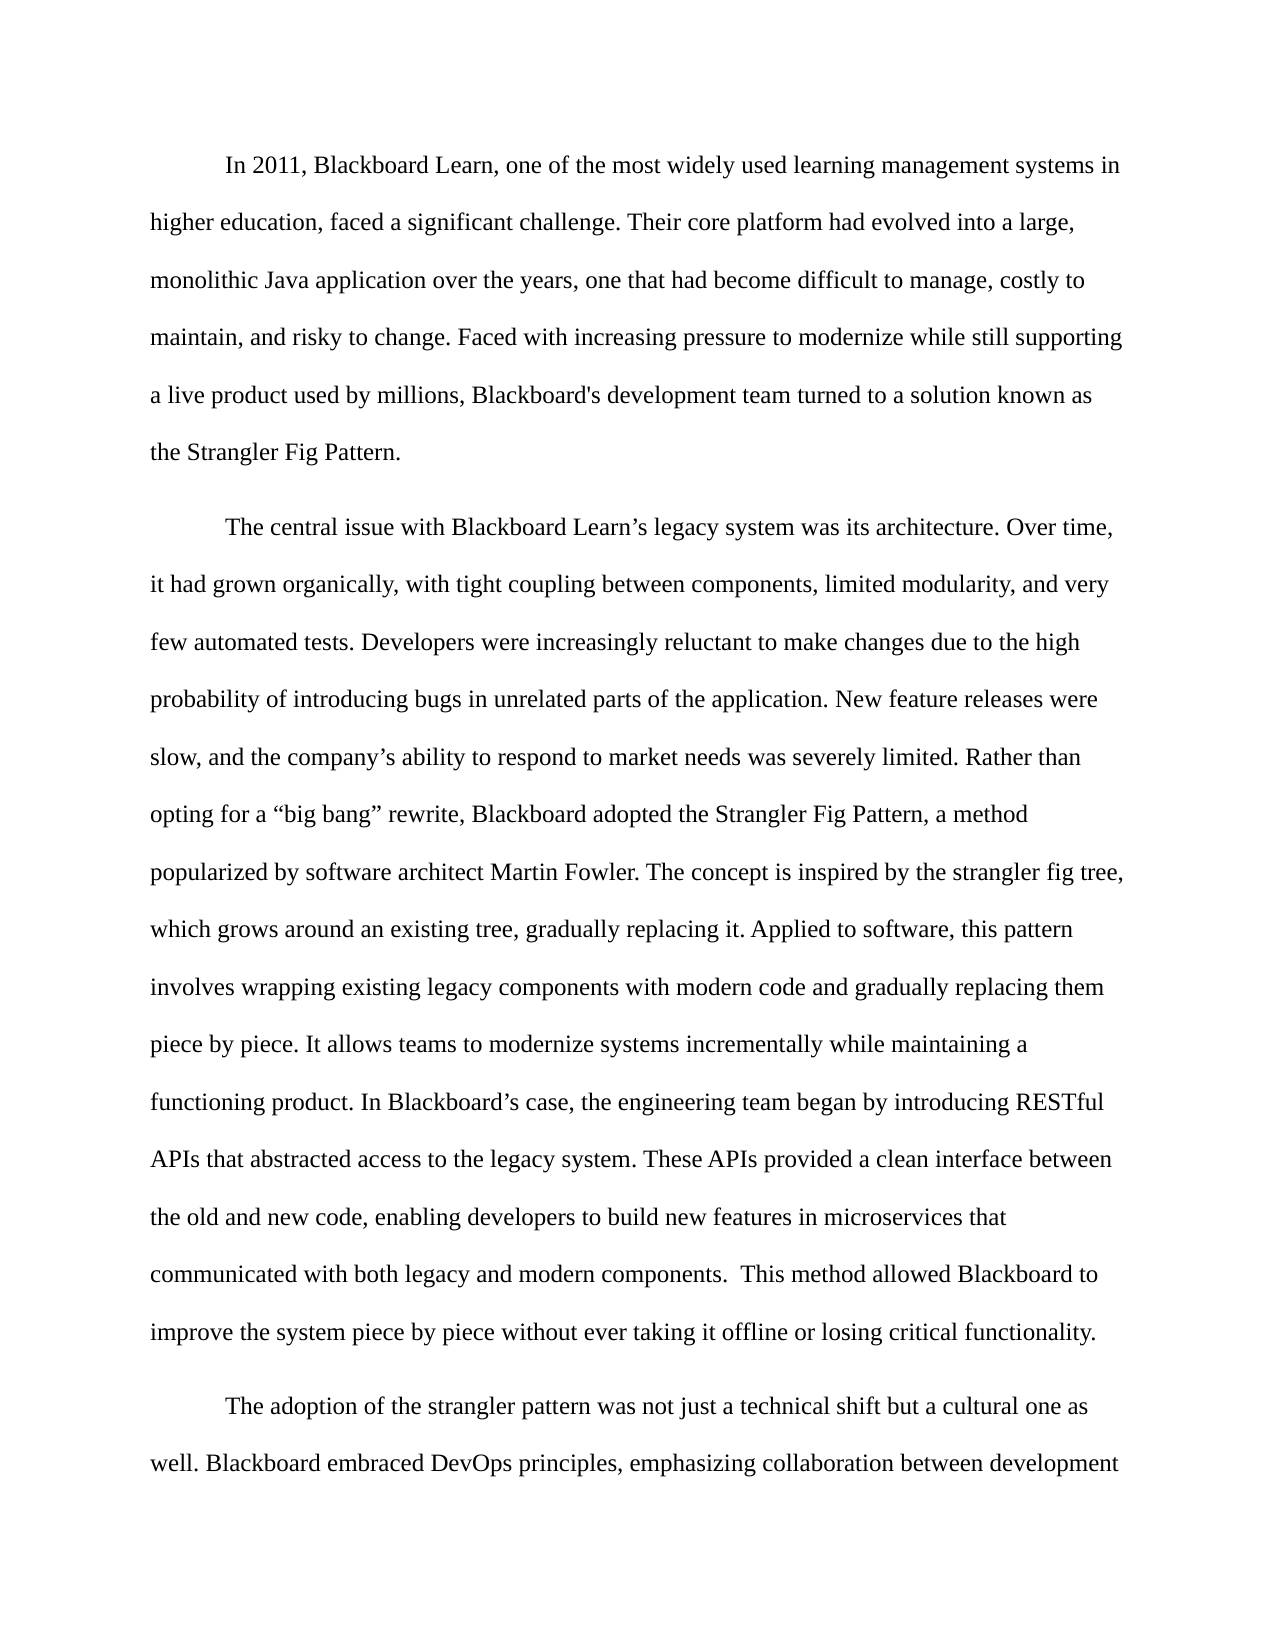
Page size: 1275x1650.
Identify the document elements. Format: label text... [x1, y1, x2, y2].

text The central issue with Blackboard Learn’s legacy system was its architecture. Over time, it had grown organically, with tight coupling between components, limited modularity, and very few automated tests. Developers were increasingly reluctant to make changes due to the high probability of introducing bugs in unrelated parts of the application. New feature releases were slow, and the company’s ability to respond to market needs was severely limited. Rather than opting for a “big bang” rewrite, Blackboard adopted the Strangler Fig Pattern, a method popularized by software architect Martin Fowler. The concept is inspired by the strangler fig tree, which grows around an existing tree, gradually replacing it. Applied to software, this pattern involves wrapping existing legacy components with modern code and gradually replacing them piece by piece. It allows teams to modernize systems incrementally while maintaining a functioning product. In Blackboard’s case, the engineering team began by introducing RESTful APIs that abstracted access to the legacy system. These APIs provided a clean interface between the old and new code, enabling developers to build new features in microservices that communicated with both legacy and modern components. This method allowed Blackboard to improve the system piece by piece without ever taking it offline or losing critical functionality. [150, 512, 1125, 1345]
text In 2011, Blackboard Learn, one of the most widely used learning management systems in higher education, faced a significant challenge. Their core platform had evolved into a large, monolithic Java application over the years, one that had become difficult to manage, costly to maintain, and risky to change. Faced with increasing pressure to modernize while still supporting a live product used by millions, Blackboard's development team turned to a solution known as the Strangler Fig Pattern. [150, 150, 1125, 466]
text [150, 1391, 1125, 1477]
